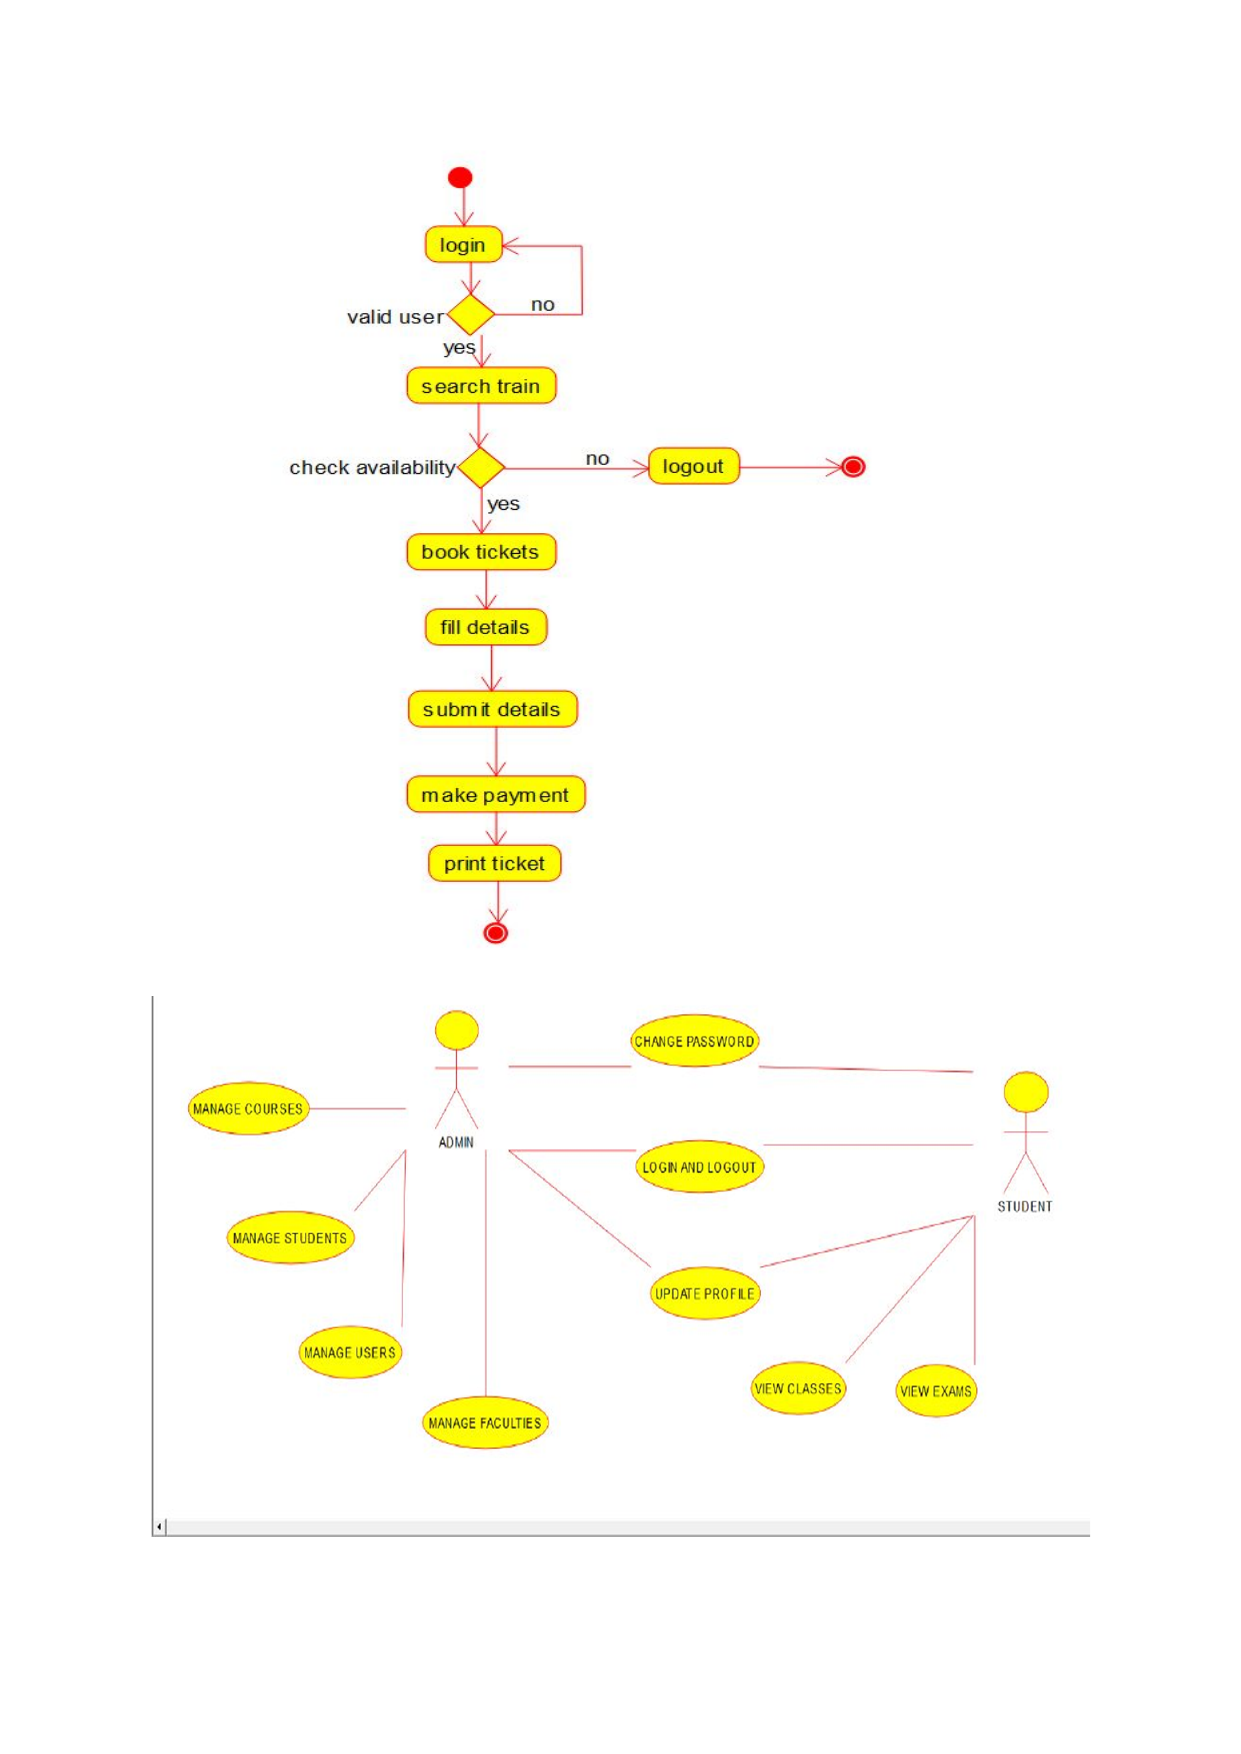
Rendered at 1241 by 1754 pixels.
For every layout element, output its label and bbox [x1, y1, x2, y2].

picture [150, 150, 982, 979]
picture [150, 996, 1091, 1537]
